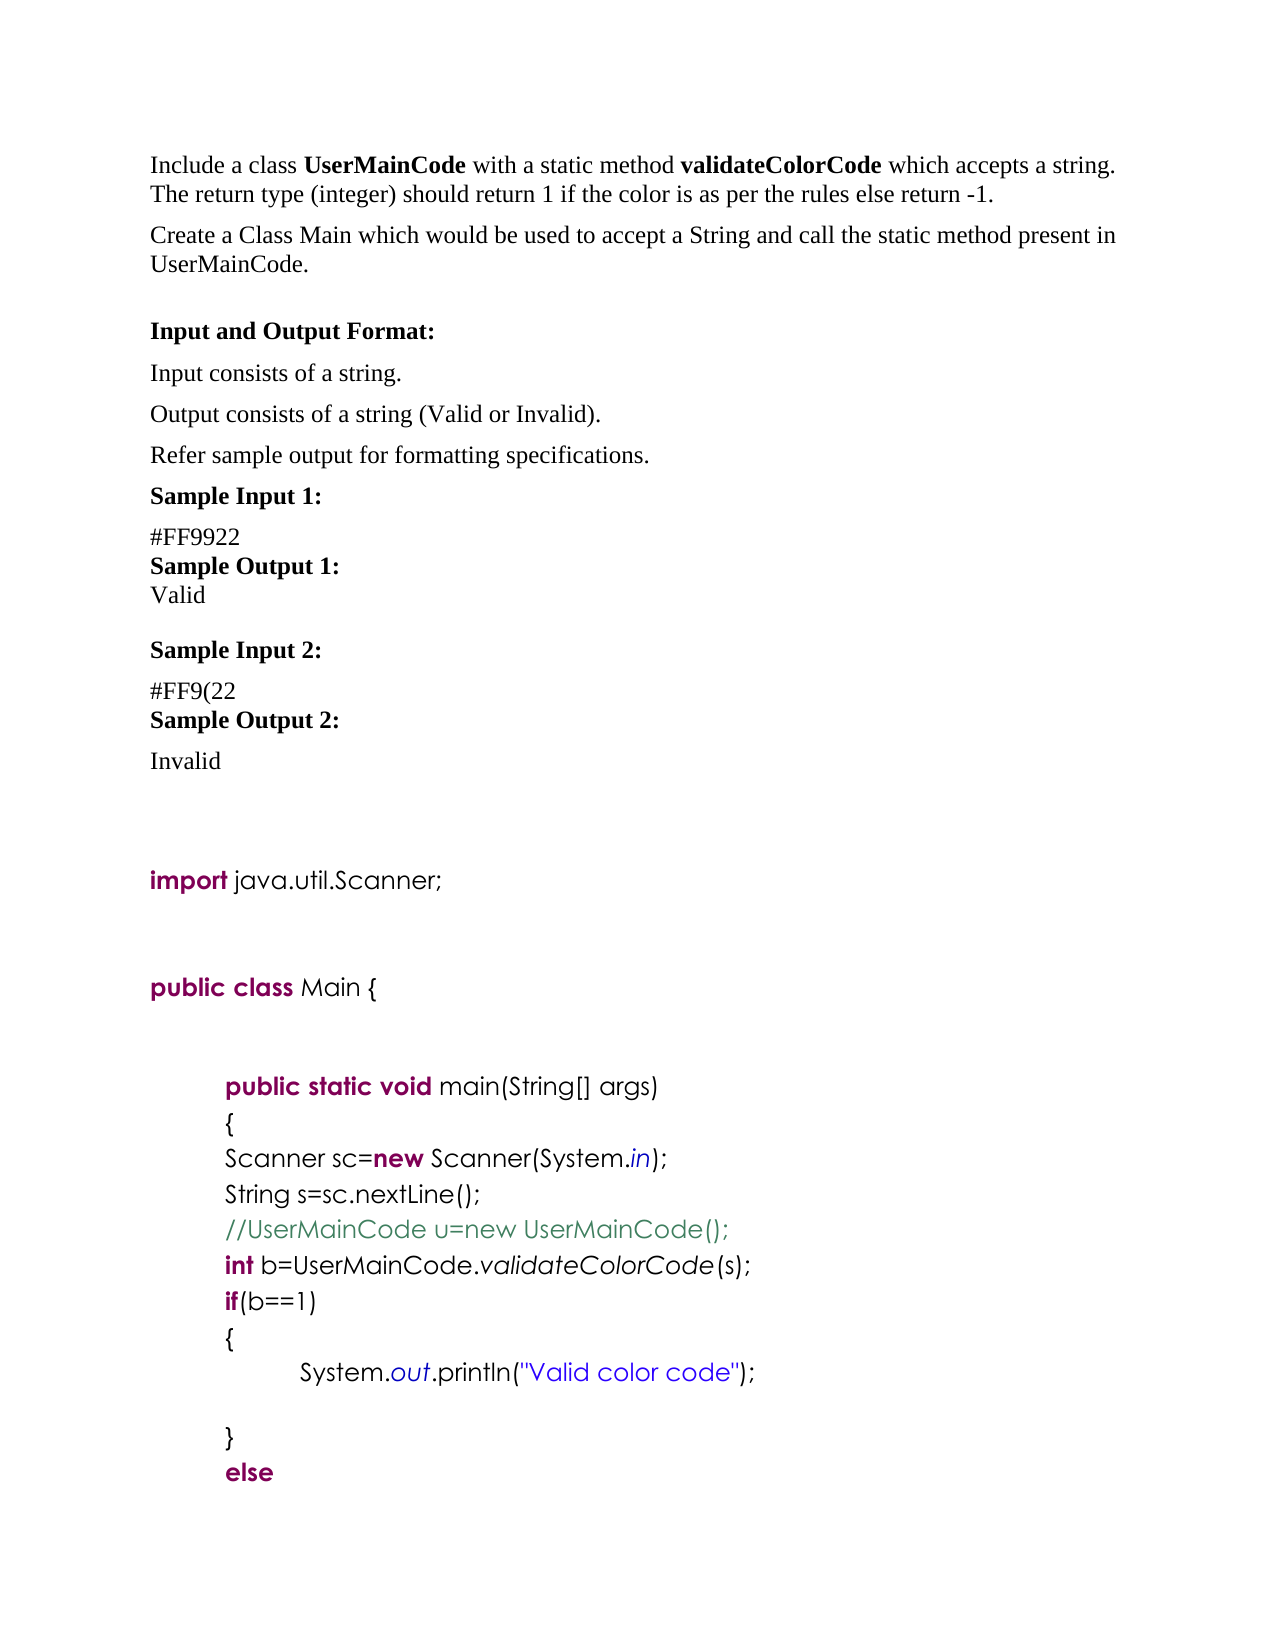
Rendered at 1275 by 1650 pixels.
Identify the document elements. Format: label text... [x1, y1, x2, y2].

text System.out.println("Valid color code"); [150, 1354, 1125, 1389]
text } [150, 1417, 1125, 1453]
text Input and Output Format: [150, 316, 1125, 345]
text Sample Input 2: [150, 635, 1125, 664]
text #FF9(22 [150, 676, 1125, 705]
text Invalid [150, 746, 1125, 775]
text public class Main { [150, 968, 1125, 1004]
text #FF9922 [150, 522, 1125, 551]
text String s=sc.nextLine(); [150, 1175, 1125, 1211]
text Sample Output 1: Valid [150, 551, 1125, 608]
text Input consists of a string. [150, 358, 1125, 386]
text Output consists of a string (Valid or Invalid). [150, 399, 1125, 427]
text Create a Class Main which would be used to accept a String and call the static method present in UserMainCode. [150, 220, 1125, 277]
text { [150, 1103, 1125, 1139]
text else [150, 1453, 1125, 1489]
text //UserMainCode u=new UserMainCode(); [150, 1211, 1125, 1246]
text int b=UserMainCode.validateColorCode(s); [150, 1246, 1125, 1282]
text { [150, 1318, 1125, 1354]
text if(b==1) [150, 1282, 1125, 1318]
text public static void main(String[] args) [150, 1068, 1125, 1103]
text Refer sample output for formatting specifications. [150, 440, 1125, 469]
text import java.util.Scanner; [150, 861, 1125, 897]
text Sample Output 2: [150, 705, 1125, 734]
text Scanner sc=new Scanner(System.in); [150, 1139, 1125, 1175]
text Include a class UserMainCode with a static method validateColorCode which accepts a string. The return type (integer) should return 1 if the color is as per the rules else return -1. [150, 150, 1125, 207]
text Sample Input 1: [150, 481, 1125, 510]
